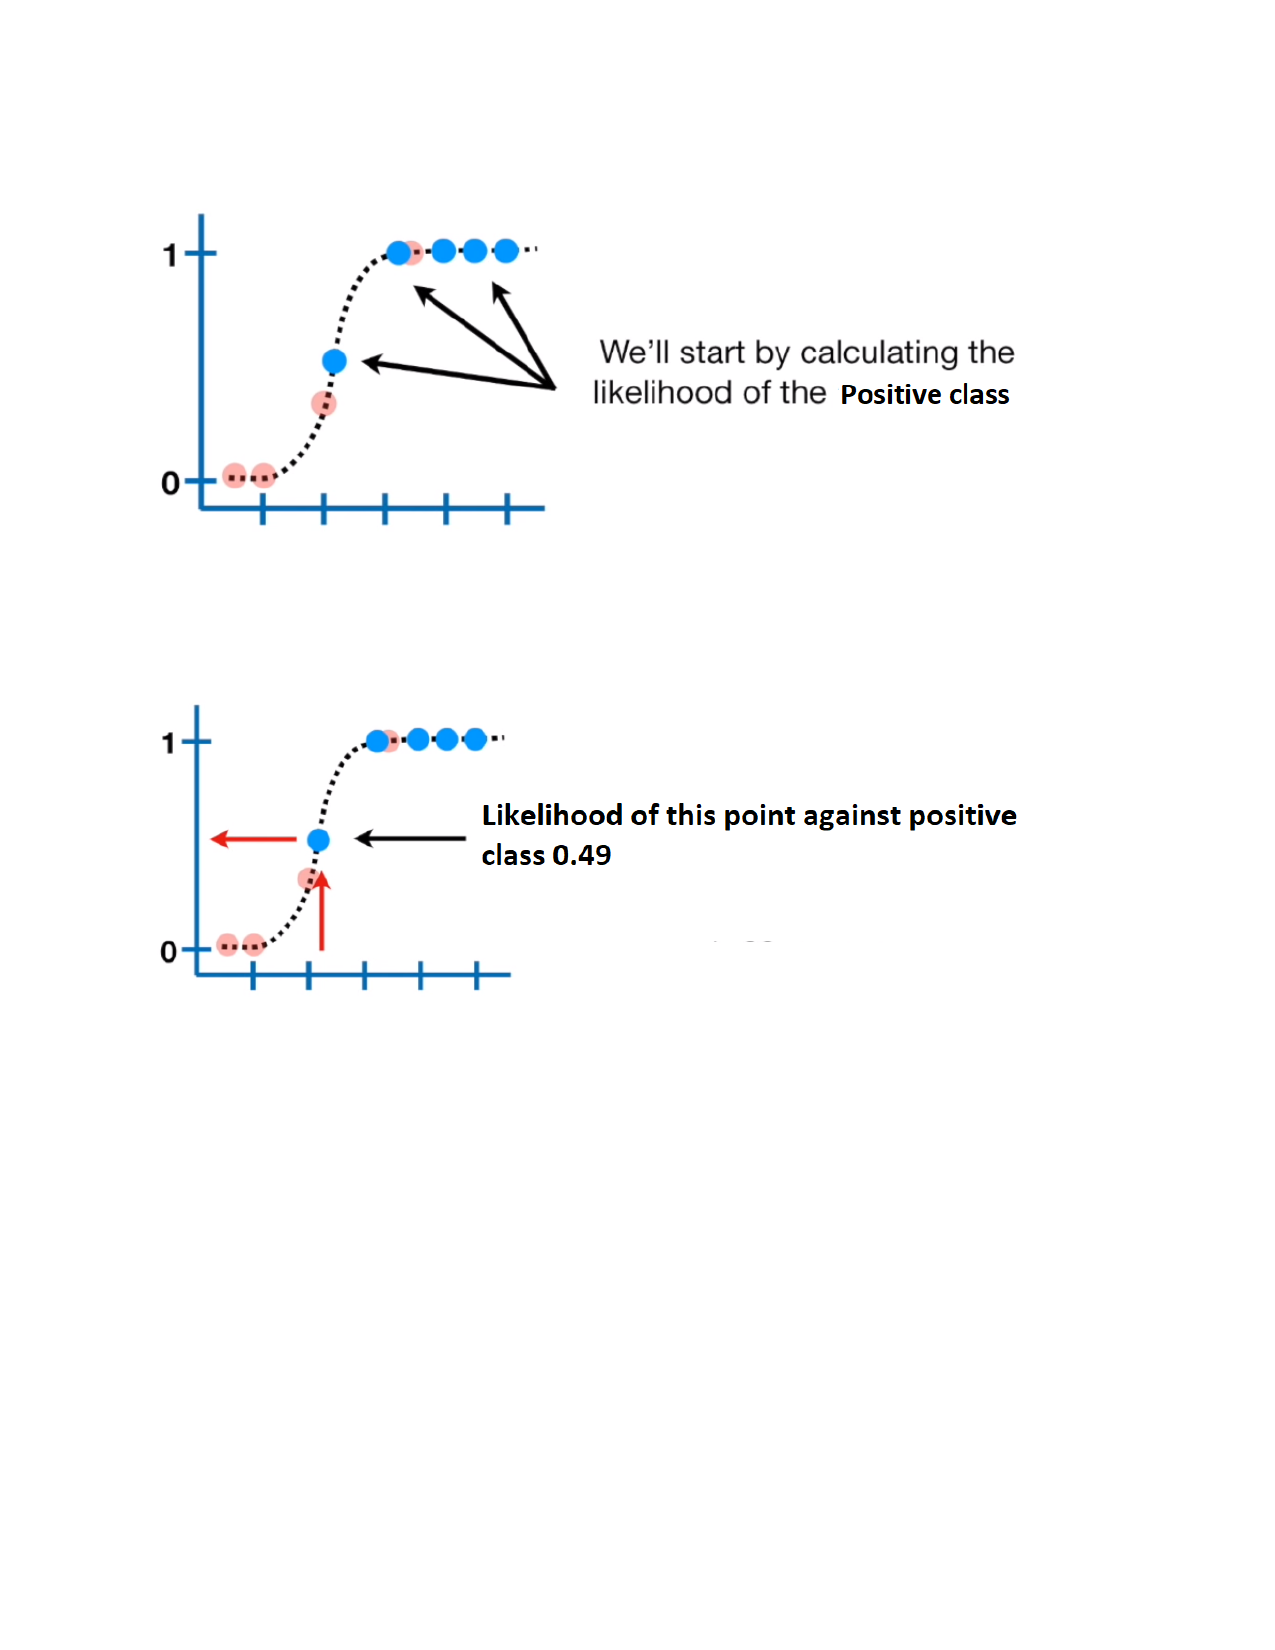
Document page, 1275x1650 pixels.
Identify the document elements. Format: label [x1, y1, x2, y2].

picture [150, 150, 1124, 591]
picture [150, 609, 1125, 1029]
